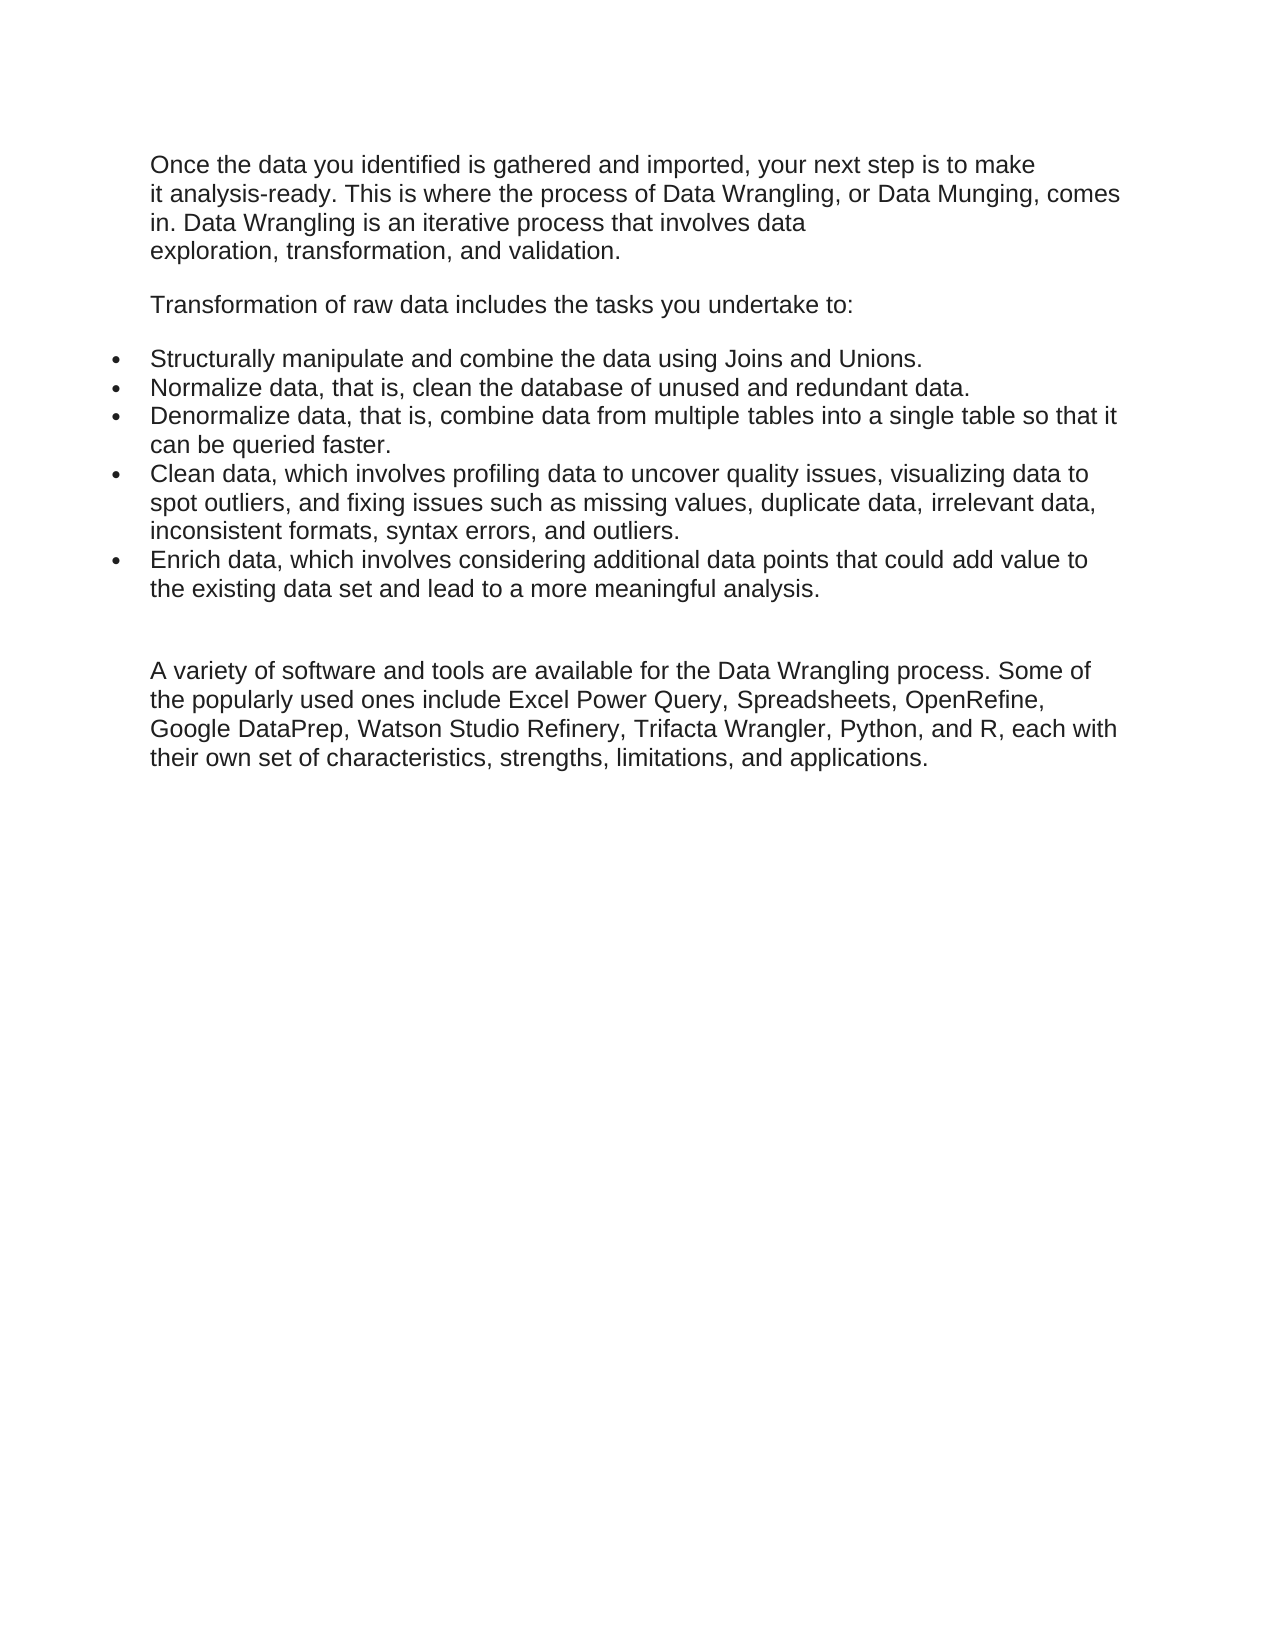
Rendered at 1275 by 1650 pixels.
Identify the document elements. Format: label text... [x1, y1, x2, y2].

list Structurally manipulate and combine the data using Joins and Unions. [112, 344, 1125, 372]
text Transformation of raw data includes the tasks you undertake to: [150, 290, 1125, 319]
list Normalize data, that is, clean the database of unused and redundant data. [112, 372, 1125, 401]
text Once the data you identified is gathered and imported, your next step is to make it analysis-ready. This is where the process of Data Wrangling, or Data Munging, comes in. Data Wrangling is an iterative process that involves data exploration, transformation, and validation. [150, 150, 1125, 265]
list Denormalize data, that is, combine data from multiple tables into a single table so that it can be queried faster. [112, 401, 1125, 459]
list Clean data, which involves profiling data to uncover quality issues, visualizing data to spot outliers, and fixing issues such as missing values, duplicate data, irrelevant data, inconsistent formats, syntax errors, and outliers. [112, 459, 1125, 545]
text A variety of software and tools are available for the Data Wrangling process. Some of the popularly used ones include Excel Power Query, Spreadsheets, OpenRefine, Google DataPrep, Watson Studio Refinery, Trifacta Wrangler, Python, and R, each with their own set of characteristics, strengths, limitations, and applications. [150, 656, 1125, 771]
list Enrich data, which involves considering additional data points that could add value to the existing data set and lead to a more meaningful analysis. [112, 545, 1125, 602]
